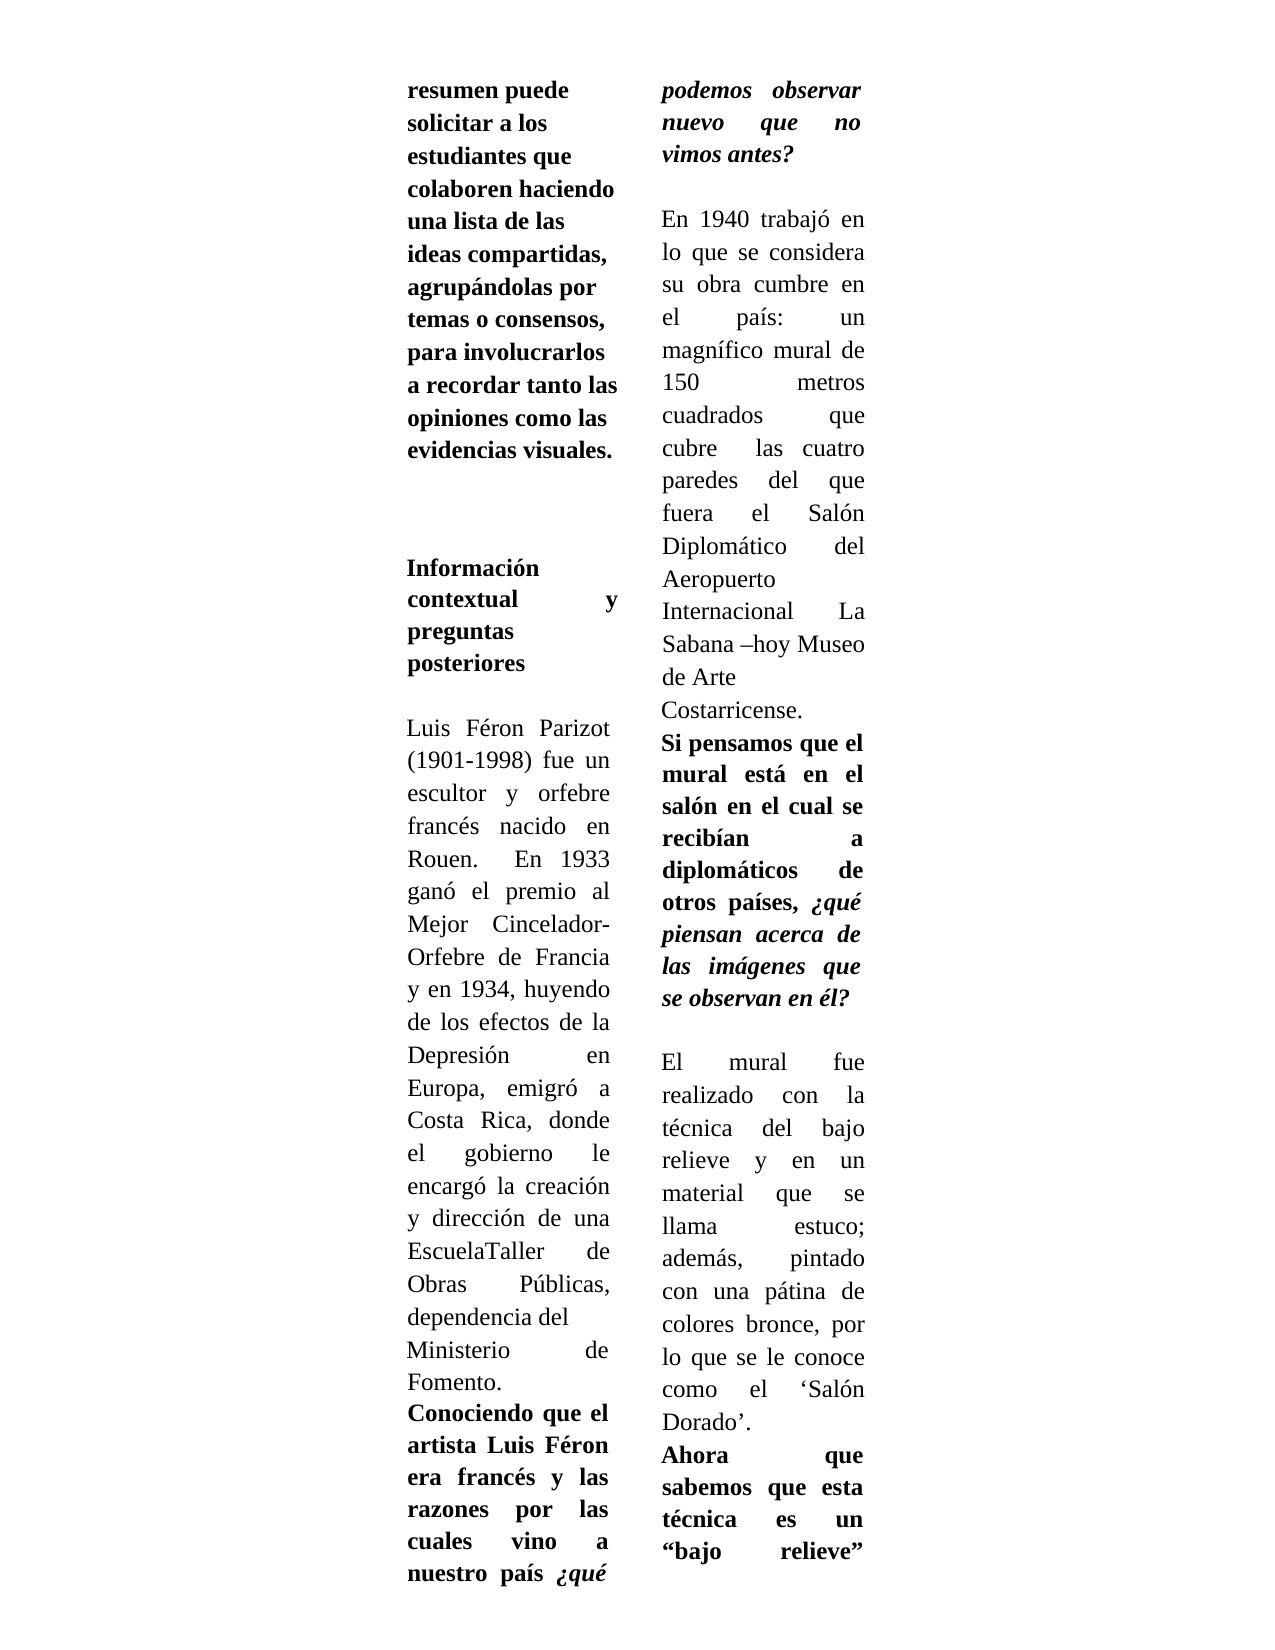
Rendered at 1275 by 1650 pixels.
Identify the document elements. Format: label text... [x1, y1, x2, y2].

text Ministerio de Fomento. Conociendo que el artista Luis Féron era francés y las razones por las cuales vino a nuestro país ¿qué podemos observar nuevo que no vimos antes? [406, 1335, 608, 1587]
text Costarricense. [661, 695, 872, 724]
text Ahora que sabemos que esta técnica es un “bajo relieve” ¿qué aporta esta información a nuestra conversación? [661, 1440, 863, 1564]
text Luis Féron Parizot (1901-1998) fue un escultor y orfebre francés nacido en Rouen. En 1933 ganó el premio al Mejor Cincelador-Orfebre de Francia y en 1934, huyendo de los efectos de la Depresión en Europa, emigró a Costa Rica, donde el gobierno le encargó la creación y dirección de una EscuelaTaller de Obras Públicas, dependencia del [406, 713, 610, 1330]
text Información contextual y preguntas posteriores [406, 553, 618, 677]
text Si pensamos que el mural está en el salón en el cual se recibían a diplomáticos de otros países, ¿qué piensan acerca de las imágenes que se observan en él? [661, 728, 863, 1011]
text En 1940 trabajó en lo que se considera su obra cumbre en el país: un magnífico mural de 150 metros cuadrados que cubre las cuatro paredes del que fuera el Salón Diplomático del Aeropuerto Internacional La Sabana –hoy Museo de Arte [661, 204, 865, 691]
text Ministerio de Fomento. Conociendo que el artista Luis Féron era francés y las razones por las cuales vino a nuestro país ¿qué podemos observar nuevo que no vimos antes? [661, 76, 863, 168]
text El mural fue realizado con la técnica del bajo relieve y en un material que se llama estuco; además, pintado con una pátina de colores bronce, por lo que se le conoce como el ‘Salón Dorado’. [661, 1047, 865, 1436]
